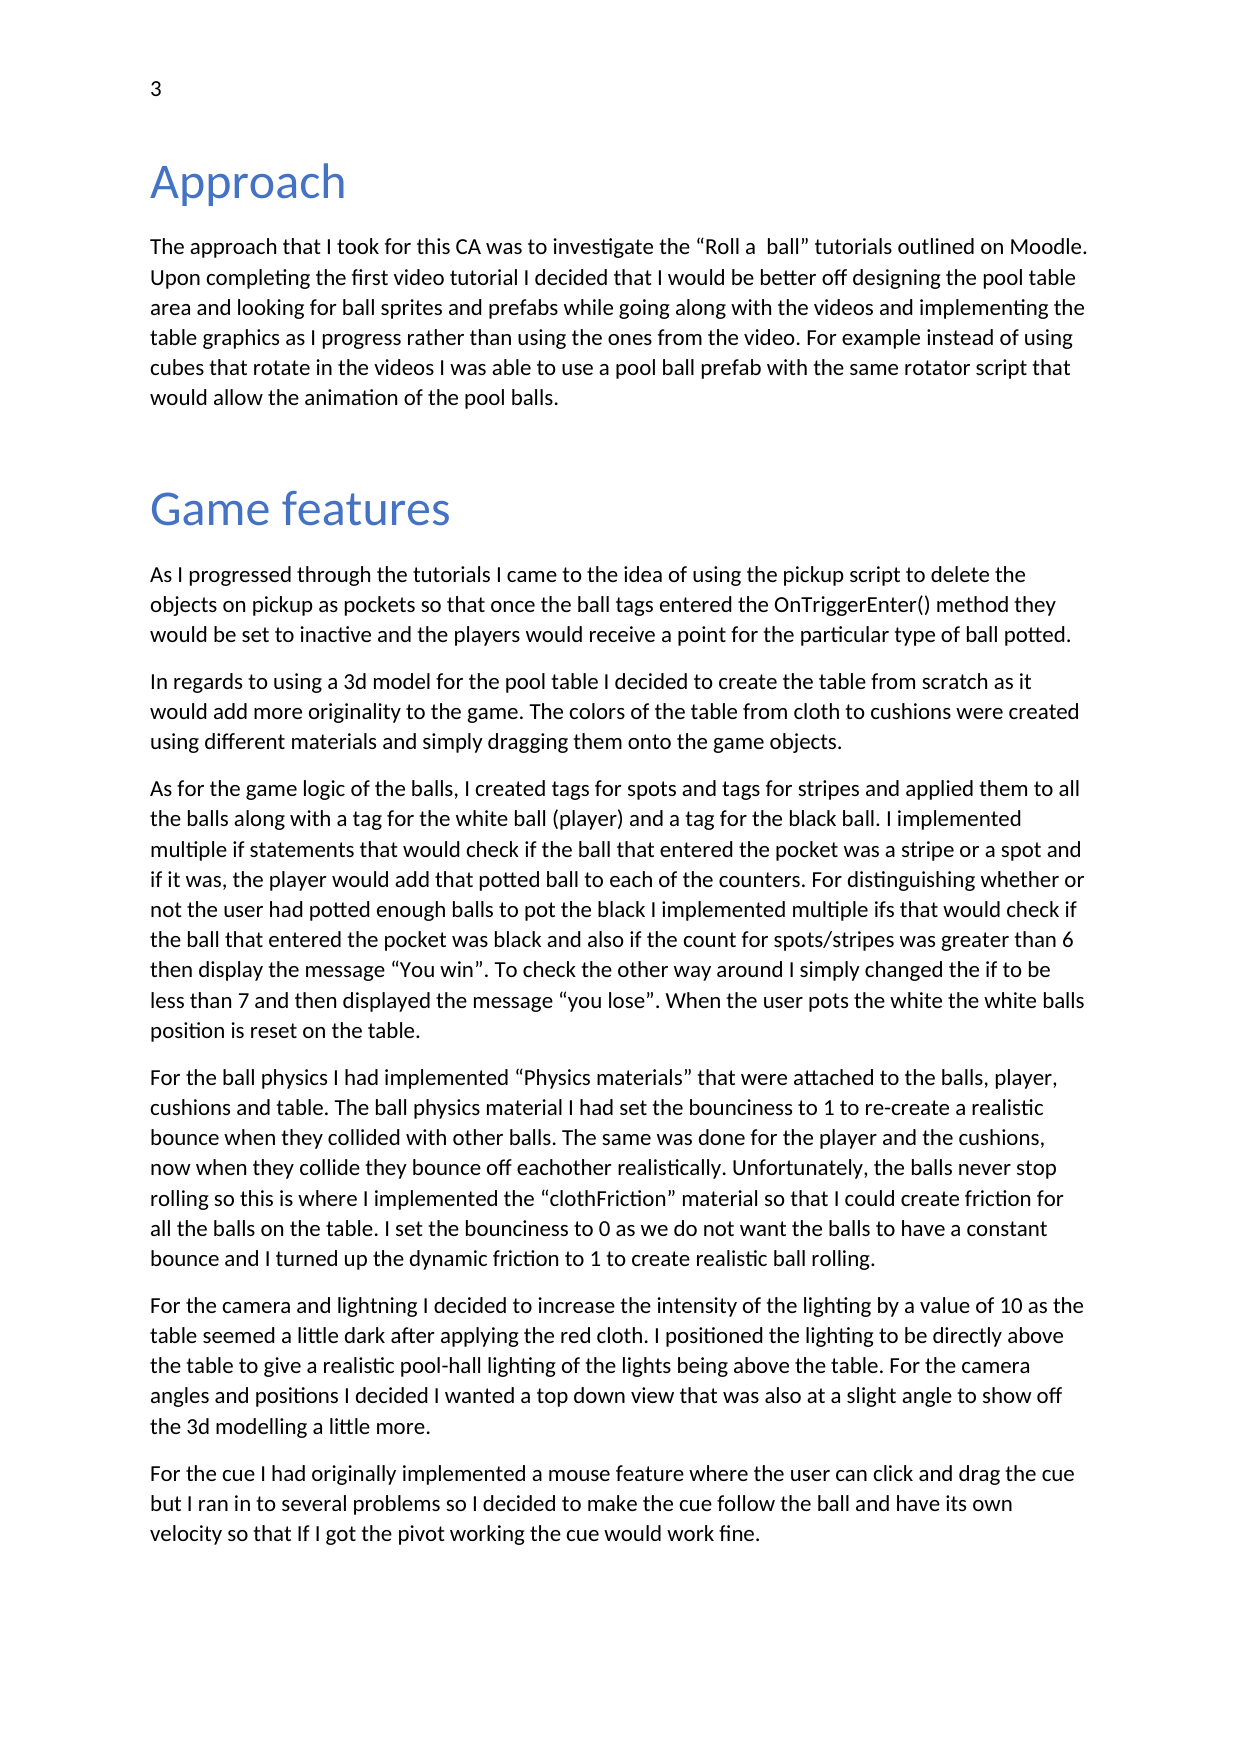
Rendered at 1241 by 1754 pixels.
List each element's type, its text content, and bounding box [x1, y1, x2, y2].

text Approach [150, 150, 1090, 211]
text For the cue I had originally implemented a mouse feature where the user can click and drag the cue but I ran in to several problems so I decided to make the cue follow the ball and have its own velocity so that If I got the pivot working the cue would work fine. [150, 1459, 1090, 1547]
text As I progressed through the tutorials I came to the idea of using the pickup script to delete the objects on pickup as pockets so that once the ball tags entered the OnTriggerEnter() method they would be set to inactive and the players would receive a point for the particular type of ball potted. [150, 560, 1090, 648]
text The approach that I took for this CA was to investigate the “Roll a ball” tutorials outlined on Moodle. Upon completing the first video tutorial I decided that I would be better off designing the pool table area and looking for ball sprites and prefabs while going along with the videos and implementing the table graphics as I progress rather than using the ones from the video. For example instead of using cubes that rotate in the videos I was able to use a pool ball prefab with the same rotator script that would allow the animation of the pool balls. [150, 232, 1090, 412]
text As for the game logic of the balls, I created tags for spots and tags for stripes and applied them to all the balls along with a tag for the white ball (player) and a tag for the black ball. I implemented multiple if statements that would check if the ball that entered the pocket was a stripe or a spot and if it was, the player would add that potted ball to each of the counters. For distinguishing whether or not the user had potted enough balls to pot the black I implemented multiple ifs that would check if the ball that entered the pocket was black and also if the count for spots/stripes was greater than 6 then display the message “You win”. To check the other way around I simply changed the if to be less than 7 and then displayed the message “you lose”. When the user pots the white the white balls position is reset on the table. [150, 774, 1090, 1044]
text Game features [150, 477, 1090, 538]
text In regards to using a 3d model for the pool table I decided to create the table from scratch as it would add more originality to the game. The colors of the table from cloth to cushions were created using different materials and simply dragging them onto the game objects. [150, 667, 1090, 756]
text For the camera and lightning I decided to increase the intensity of the lighting by a value of 10 as the table seemed a little dark after applying the red cloth. I positioned the lighting to be directly above the table to give a realistic pool-hall lighting of the lights being above the table. For the camera angles and positions I decided I wanted a top down view that was also at a slight angle to show off the 3d modelling a little more. [150, 1291, 1090, 1440]
text For the ball physics I had implemented “Physics materials” that were attached to the balls, player, cushions and table. The ball physics material I had set the bounciness to 1 to re-create a realistic bounce when they collided with other balls. The same was done for the player and the cushions, now when they collide they bounce off eachother realistically. Unfortunately, the balls never stop rolling so this is where I implemented the “clothFriction” material so that I could create friction for all the balls on the table. I set the bounciness to 0 as we do not want the balls to have a constant bounce and I turned up the dynamic friction to 1 to create realistic ball rolling. [150, 1063, 1090, 1272]
